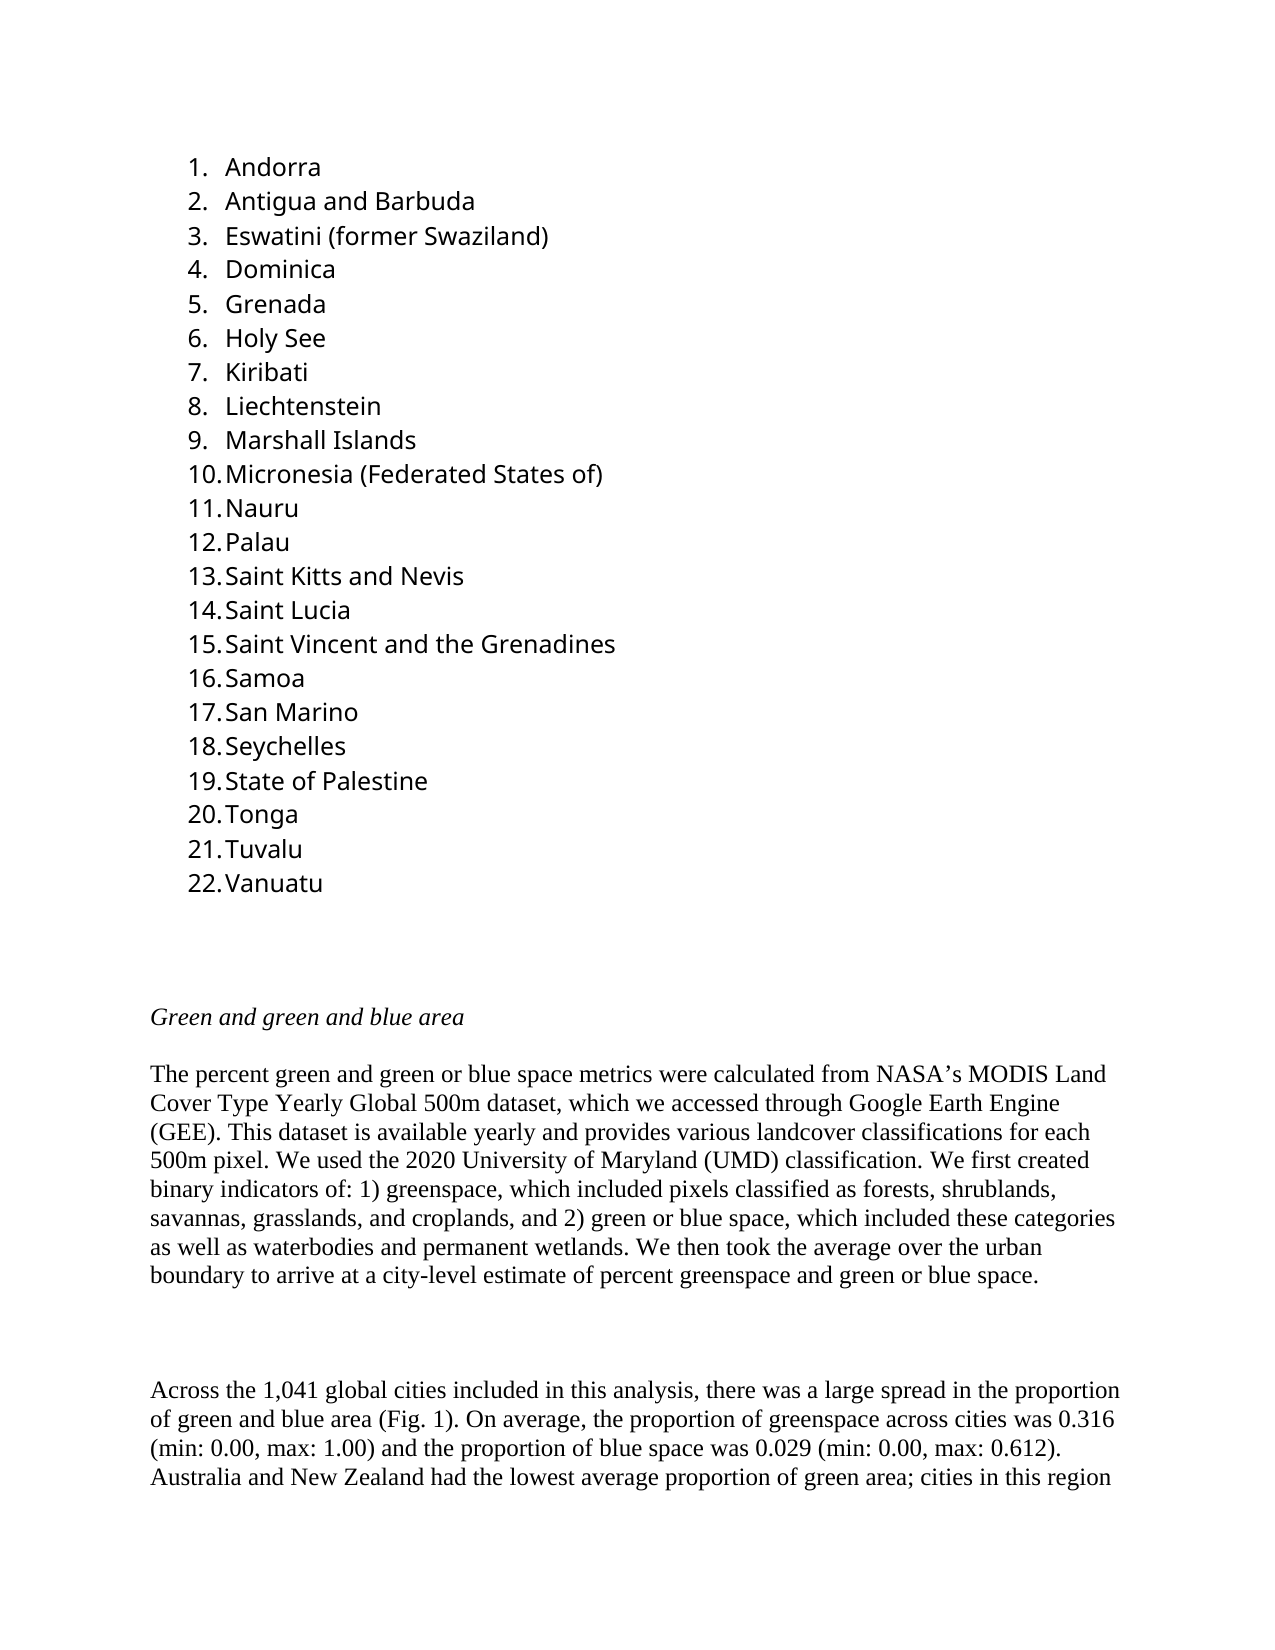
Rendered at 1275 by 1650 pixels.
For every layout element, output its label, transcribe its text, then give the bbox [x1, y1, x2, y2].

list Seychelles [187, 729, 1125, 763]
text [150, 1375, 1125, 1490]
list Marshall Islands [187, 422, 1125, 457]
list State of Palestine [187, 763, 1125, 797]
list Nauru [187, 491, 1125, 525]
list Tonga [187, 797, 1125, 831]
list Liechtenstein [187, 388, 1125, 422]
list Micronesia (Federated States of) [187, 457, 1125, 491]
list Eswatini (former Swaziland) [187, 218, 1125, 252]
list Grenada [187, 286, 1125, 320]
list Holy See [187, 320, 1125, 354]
list Saint Kitts and Nevis [187, 559, 1125, 593]
list Saint Lucia [187, 593, 1125, 627]
list Dominica [187, 252, 1125, 286]
text Green and green and blue area [150, 1002, 1125, 1030]
list Palau [187, 525, 1125, 559]
list Saint Vincent and the Grenadines [187, 627, 1125, 661]
text The percent green and green or blue space metrics were calculated from NASA’s MODIS Land Cover Type Yearly Global 500m dataset, which we accessed through Google Earth Engine (GEE). This dataset is available yearly and provides various landcover classifications for each 500m pixel. We used the 2020 University of Maryland (UMD) classification. We first created binary indicators of: 1) greenspace, which included pixels classified as forests, shrublands, savannas, grasslands, and croplands, and 2) green or blue space, which included these categories as well as waterbodies and permanent wetlands. We then took the average over the urban boundary to arrive at a city-level estimate of percent greenspace and green or blue space. [150, 1059, 1125, 1289]
list Vanuatu [187, 865, 1125, 899]
list Samoa [187, 661, 1125, 695]
list Tuvalu [187, 831, 1125, 865]
list Andorra [187, 150, 1125, 184]
list Antigua and Barbuda [187, 184, 1125, 218]
list Kiribati [187, 354, 1125, 388]
list San Marino [187, 695, 1125, 729]
